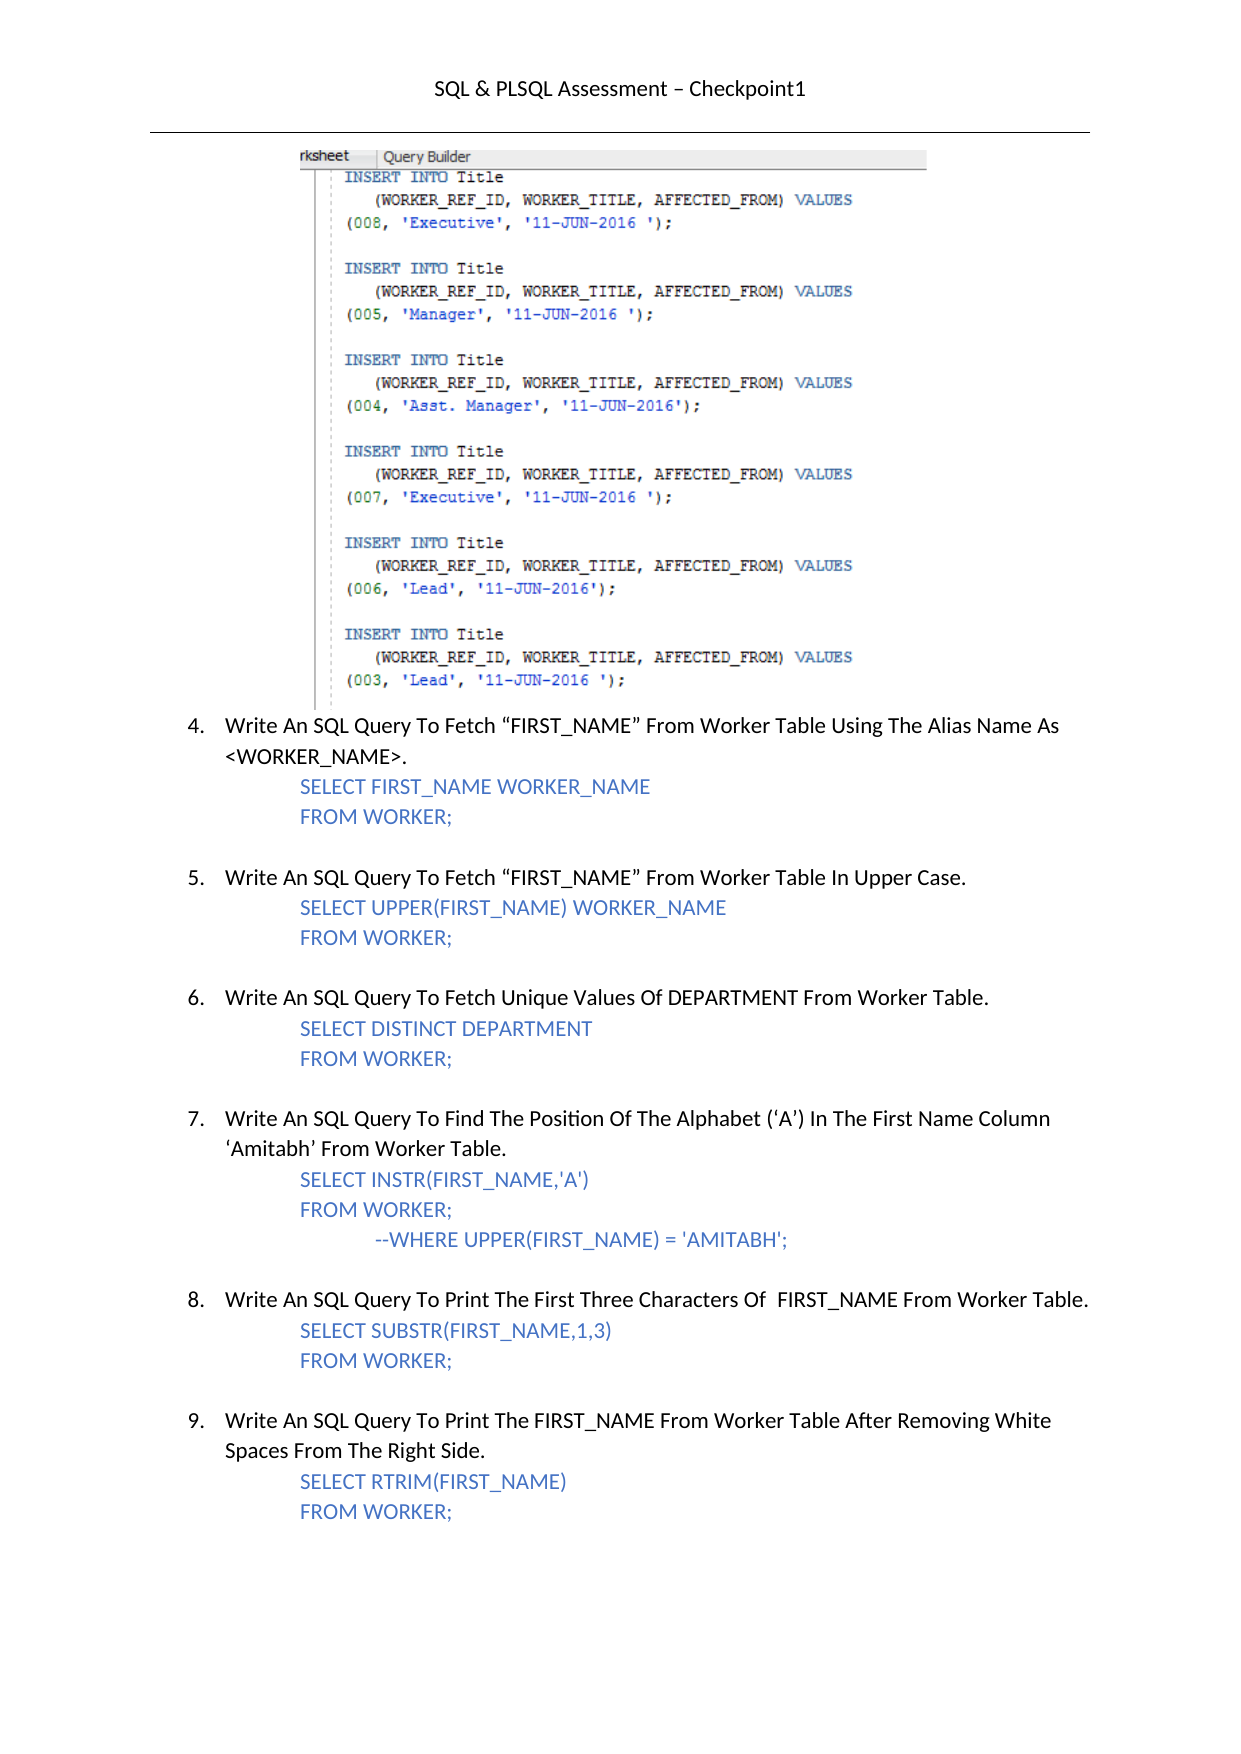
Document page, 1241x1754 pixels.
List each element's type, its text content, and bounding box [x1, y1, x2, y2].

list Write An SQL Query To Fetch Unique Values Of DEPARTMENT From Worker Table. [187, 983, 1090, 1011]
list Write An SQL Query To Fetch “FIRST_NAME” From Worker Table In Upper Case. [187, 863, 1090, 891]
list SELECT FIRST_NAME WORKER_NAME [300, 772, 1090, 800]
list Write An SQL Query To Fetch “FIRST_NAME” From Worker Table Using The Alias Name As <WORKER_NAME>. [187, 712, 1090, 770]
list SELECT DISTINCT DEPARTMENT [300, 1014, 1090, 1042]
list FROM WORKER; [300, 923, 1090, 951]
list SELECT UPPER(FIRST_NAME) WORKER_NAME [300, 893, 1090, 921]
list FROM WORKER; [300, 1044, 1090, 1072]
list Write An SQL Query To Print The First Three Characters Of FIRST_NAME From Worker Table. [187, 1286, 1090, 1313]
picture [300, 150, 927, 710]
list SELECT SUBSTR(FIRST_NAME,1,3) [300, 1316, 1090, 1344]
list FROM WORKER; [300, 802, 1090, 830]
list SELECT RTRIM(FIRST_NAME) [300, 1467, 1090, 1495]
list FROM WORKER; [300, 1195, 1090, 1223]
list FROM WORKER; [300, 1497, 1090, 1525]
list SELECT INSTR(FIRST_NAME,'A') [300, 1165, 1090, 1193]
list Write An SQL Query To Find The Position Of The Alphabet (‘A’) In The First Name Column ‘Amitabh’ From Worker Table. [187, 1104, 1090, 1162]
list --WHERE UPPER(FIRST_NAME) = 'AMITABH'; [300, 1225, 1090, 1253]
list FROM WORKER; [300, 1346, 1090, 1374]
list Write An SQL Query To Print The FIRST_NAME From Worker Table After Removing White Spaces From The Right Side. [187, 1406, 1090, 1464]
